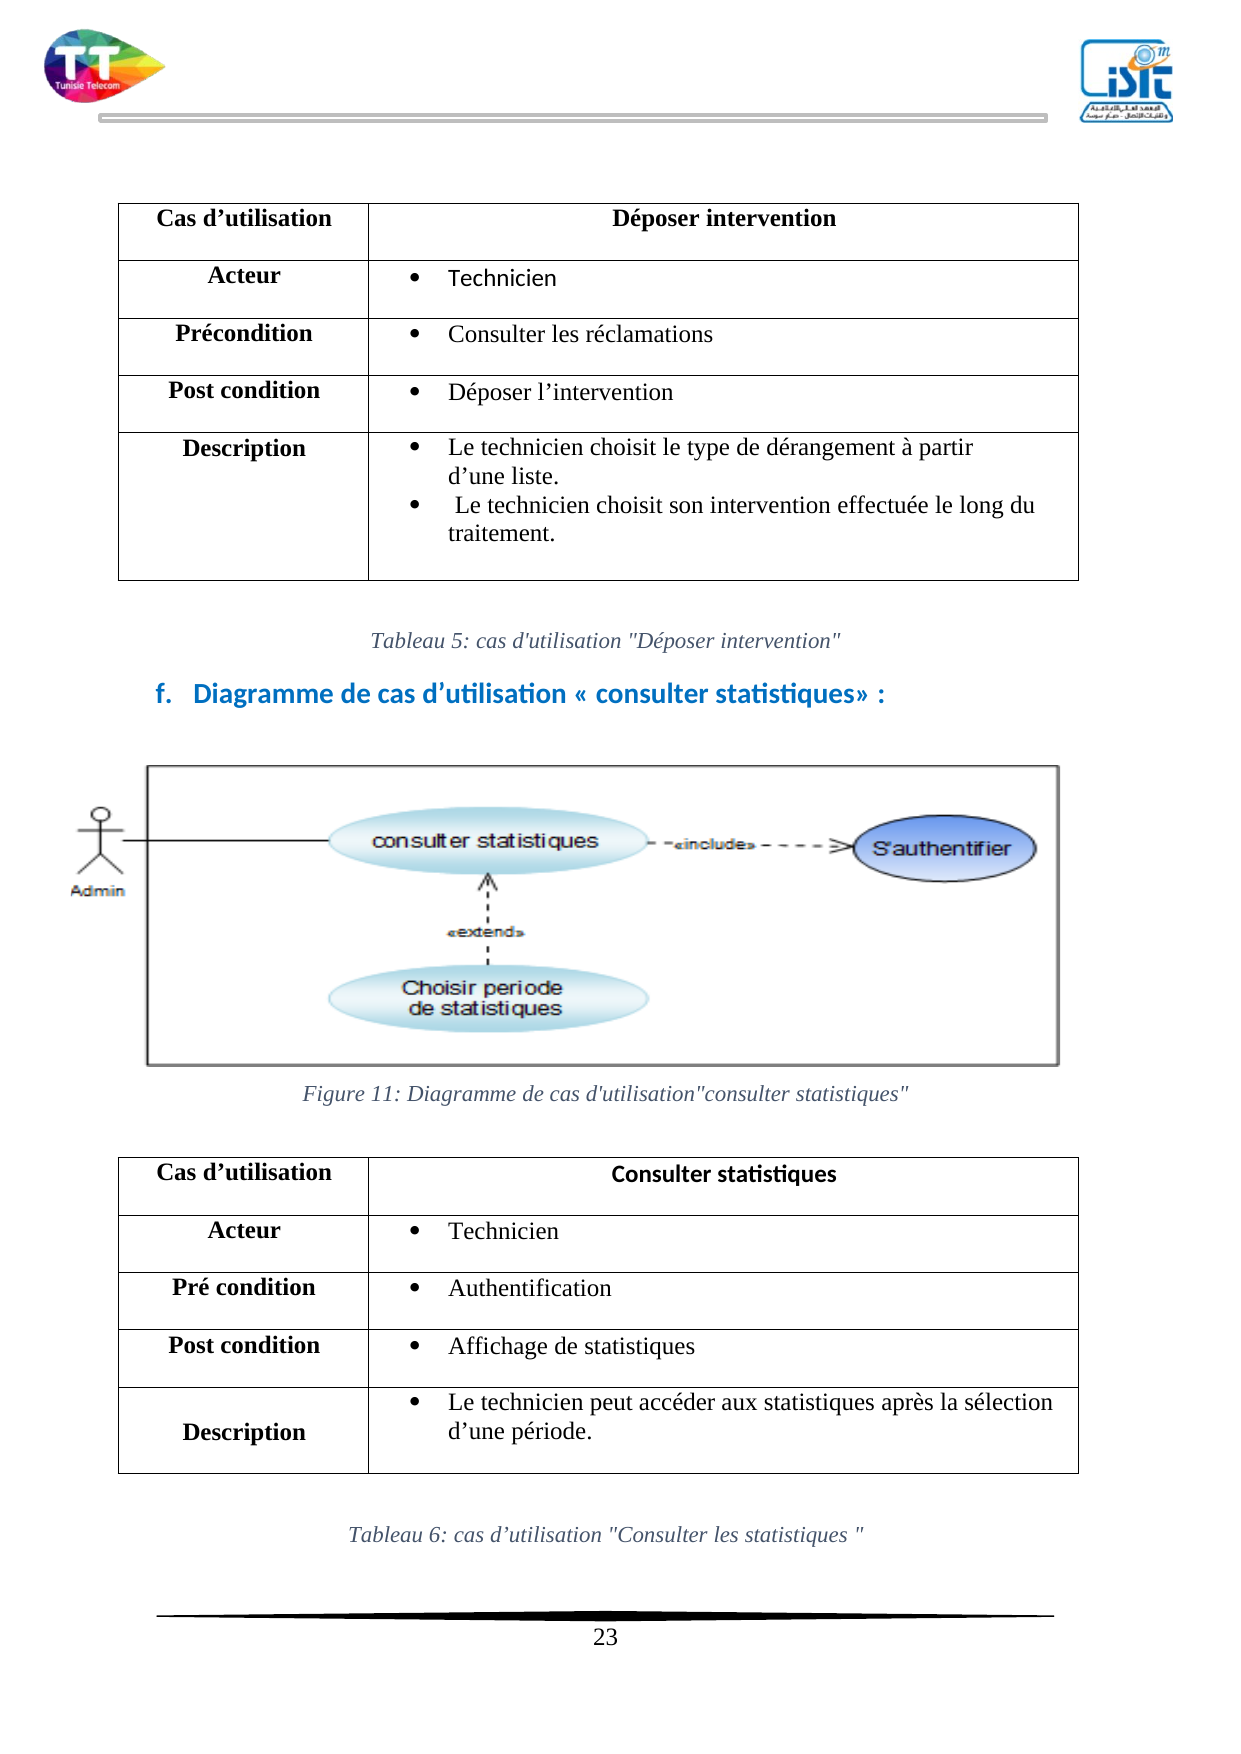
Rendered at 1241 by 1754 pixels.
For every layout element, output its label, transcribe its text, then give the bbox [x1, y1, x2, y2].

picture [1078, 39, 1173, 123]
table_cell Affichage de statistiques [369, 1330, 1078, 1387]
table_header Consulter statistiques [369, 1158, 1078, 1214]
table_cell Pré condition [119, 1273, 368, 1329]
table_header Cas d’utilisation [119, 204, 368, 260]
table_cell Acteur [119, 261, 368, 317]
table_cell Authentification [369, 1273, 1078, 1329]
text Tableau 5: cas d'utilisation "Déposer intervention" [360, 627, 850, 654]
table_cell Consulter les réclamations [369, 319, 1078, 375]
table_cell Description [119, 1388, 368, 1473]
table_cell Déposer l’intervention [369, 376, 1078, 432]
table_header Cas d’utilisation [119, 1158, 368, 1214]
picture [43, 28, 166, 103]
subtitle Diagramme de cas d’utilisation « consulter statistiques» : [155, 675, 1228, 711]
table_cell Le technicien choisit le type de dérangement à partir d’une liste. Le technicien choisit son intervention effectuée le long du traitement. [369, 433, 1078, 580]
table_cell Post condition [119, 1330, 368, 1387]
text Figure 11: Diagramme de cas d'utilisation"consulter statistiques" [164, 1067, 1047, 1107]
table_header Déposer intervention [369, 204, 1078, 260]
table_cell Le technicien peut accéder aux statistiques après la sélection d’une période. [369, 1388, 1078, 1473]
table_cell Post condition [119, 376, 368, 432]
table_cell Technicien [369, 261, 1078, 317]
picture [70, 765, 1061, 1067]
table_cell Précondition [119, 319, 368, 375]
table_cell Description [119, 433, 368, 580]
table_cell Acteur [119, 1216, 368, 1272]
text Tableau 6: cas d’utilisation "Consulter les statistiques " [164, 1521, 1046, 1547]
table_cell Technicien [369, 1216, 1078, 1272]
